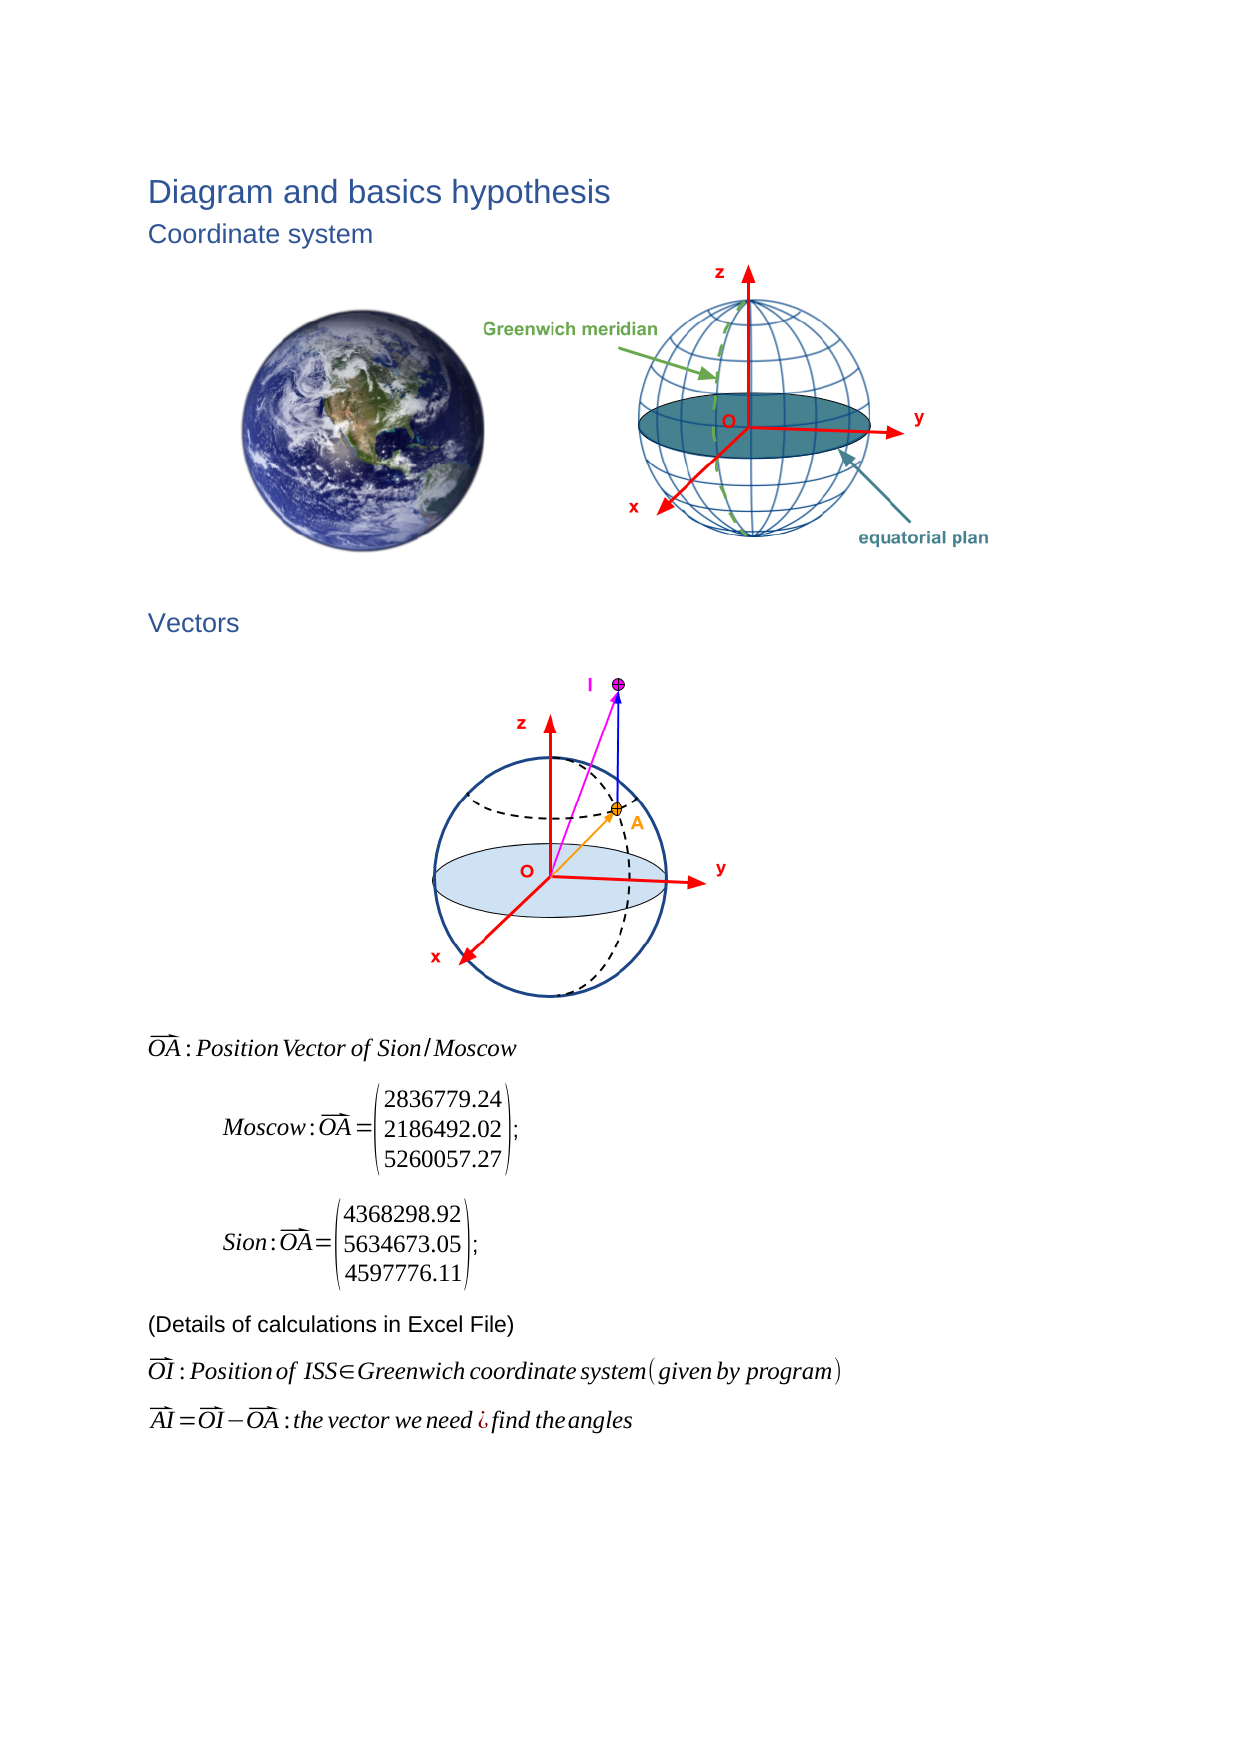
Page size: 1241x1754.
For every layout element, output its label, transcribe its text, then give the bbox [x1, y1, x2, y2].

subtitle Vectors [148, 607, 1093, 638]
subtitle Diagram and basics hypothesis [148, 173, 1093, 211]
text (Details of calculations in Excel File) [148, 1311, 1093, 1337]
subtitle Coordinate system [148, 218, 1093, 249]
picture [147, 640, 1093, 1015]
text ; [148, 1196, 1093, 1292]
picture [147, 252, 1093, 589]
text ; [148, 1081, 1093, 1177]
